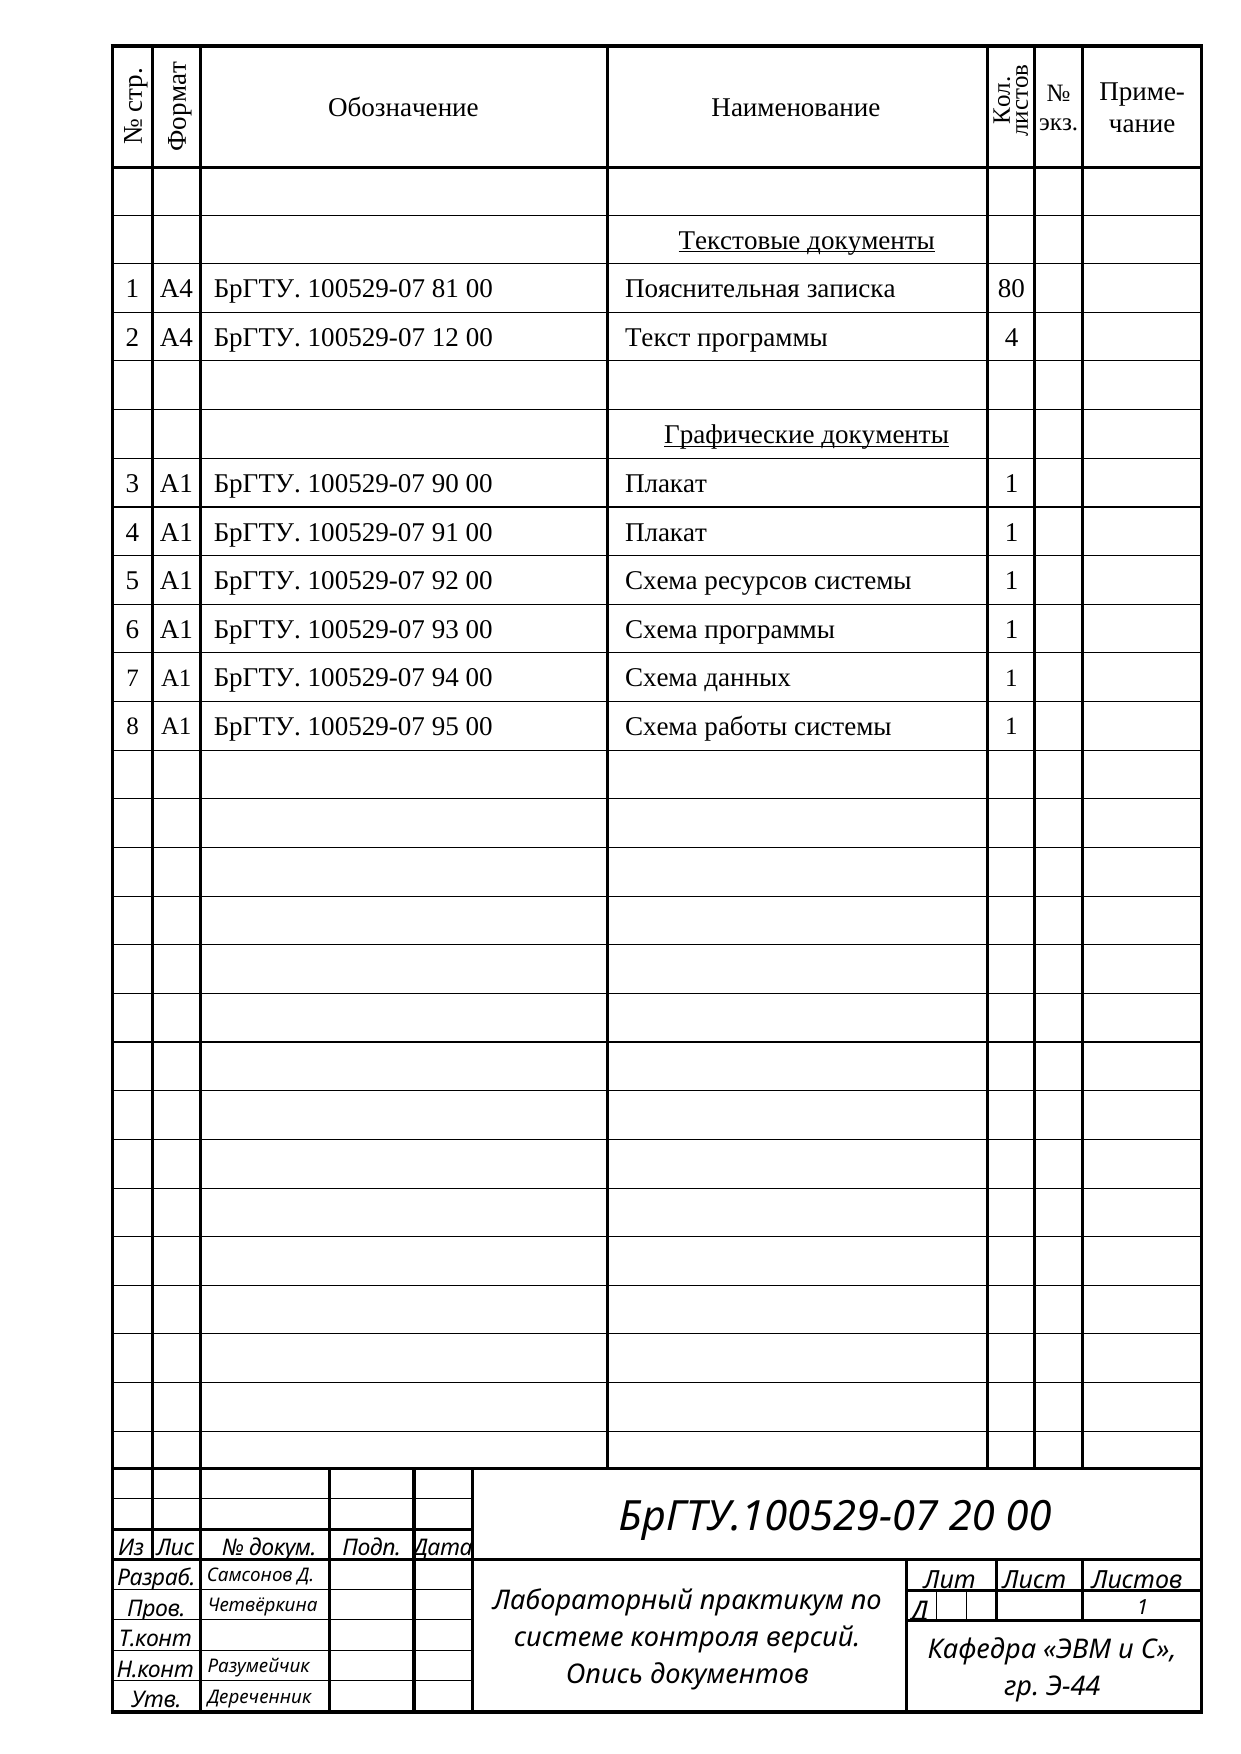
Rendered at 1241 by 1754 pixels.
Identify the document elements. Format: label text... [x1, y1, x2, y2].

table_cell 1 [989, 605, 1033, 652]
table_cell [1036, 848, 1081, 896]
table_cell Четвёркина Г. А. [202, 1590, 328, 1619]
table_cell [202, 169, 606, 214]
table_cell [331, 1651, 412, 1680]
table_cell [154, 848, 199, 896]
table_cell [1036, 653, 1081, 701]
table_cell [989, 994, 1033, 1041]
table_cell А4 [154, 313, 199, 360]
table_cell [609, 1140, 986, 1187]
table_cell [154, 410, 199, 458]
table_cell [609, 1237, 986, 1285]
table_cell 1 [989, 459, 1033, 506]
table_cell [202, 799, 606, 847]
table_cell [114, 945, 151, 993]
table_cell А1 [154, 459, 199, 506]
table_cell [1036, 1432, 1081, 1467]
table_cell [114, 799, 151, 847]
table_cell Схема ресурсов системы [609, 556, 986, 604]
table_cell [1084, 897, 1200, 944]
table_cell [609, 361, 986, 409]
table_cell 8 [114, 702, 151, 749]
table_cell [154, 169, 199, 214]
table_cell БрГТУ. 100529-07 95 00 [202, 702, 606, 749]
table_cell БрГТУ. 100529-07 92 00 [202, 556, 606, 604]
table_cell [1084, 361, 1200, 409]
table_cell [1084, 1334, 1200, 1382]
table_cell [1036, 945, 1081, 993]
table_cell [154, 216, 199, 263]
table_cell [609, 945, 986, 993]
table_cell А1 [154, 653, 199, 701]
table_cell [114, 1383, 151, 1431]
table_cell [989, 1334, 1033, 1382]
table_cell [114, 1237, 151, 1285]
table_cell [1084, 508, 1200, 555]
table_cell [1084, 702, 1200, 749]
table_cell [1084, 1189, 1200, 1236]
table_cell Пояснительная записка [609, 264, 986, 312]
table_cell [202, 1091, 606, 1139]
table_cell [609, 1383, 986, 1431]
table_cell 4 [989, 313, 1033, 360]
table_cell БрГТУ. 100529-07 94 00 [202, 653, 606, 701]
table_cell Схема программы [609, 605, 986, 652]
table_cell 7 [114, 653, 151, 701]
table_cell [1036, 1383, 1081, 1431]
table_cell [202, 1043, 606, 1090]
table_cell [202, 1237, 606, 1285]
table_cell [331, 1470, 412, 1497]
table_cell [114, 897, 151, 944]
table_cell [1084, 264, 1200, 312]
table_cell [202, 848, 606, 896]
table_cell [1036, 702, 1081, 749]
table_cell [609, 751, 986, 798]
table_cell [202, 1334, 606, 1382]
table_cell [1036, 459, 1081, 506]
table_cell [989, 1383, 1033, 1431]
table_cell [416, 1561, 471, 1589]
table_header № экз. [1036, 48, 1081, 166]
table_cell [416, 1620, 471, 1649]
table_cell [154, 1140, 199, 1187]
table_cell БрГТУ. 100529-07 90 00 [202, 459, 606, 506]
table_cell [154, 897, 199, 944]
table_cell [1084, 994, 1200, 1041]
table_cell [1036, 1286, 1081, 1333]
table_cell Графические документы [609, 410, 986, 458]
table_cell [114, 1043, 151, 1090]
table_cell [1084, 459, 1200, 506]
table_cell Подп. [331, 1531, 412, 1558]
table_cell Лист [998, 1561, 1081, 1589]
table_cell [967, 1592, 995, 1619]
table_cell [202, 410, 606, 458]
table_cell [1036, 313, 1081, 360]
table_cell [989, 1140, 1033, 1187]
table_cell 6 [114, 605, 151, 652]
table_cell Кафедра «ЭВМ и С», гр. Э-44 [908, 1622, 1200, 1710]
table_cell [1036, 556, 1081, 604]
table_cell [989, 751, 1033, 798]
table_cell [989, 1237, 1033, 1285]
table_cell [154, 1470, 199, 1497]
table_cell [989, 410, 1033, 458]
table_cell [1084, 1140, 1200, 1187]
table_cell [331, 1590, 412, 1619]
table_cell [331, 1681, 412, 1710]
table_cell 1 [989, 653, 1033, 701]
table_cell [989, 1043, 1033, 1090]
table_cell [416, 1590, 471, 1619]
table_cell [609, 1334, 986, 1382]
table_cell [989, 1286, 1033, 1333]
table_cell [609, 169, 986, 214]
table_cell [609, 1091, 986, 1139]
table_cell [114, 169, 151, 214]
table_cell [202, 1140, 606, 1187]
table_cell [114, 848, 151, 896]
table_cell [114, 1470, 151, 1497]
table_cell [202, 1620, 328, 1649]
table_cell [1036, 1091, 1081, 1139]
table_cell [998, 1592, 1081, 1619]
table_cell Дереченник С. С [202, 1681, 328, 1710]
table_cell БрГТУ. 100529-07 91 00 [202, 508, 606, 555]
table_cell [1036, 361, 1081, 409]
table_cell А1 [154, 556, 199, 604]
table_cell [416, 1651, 471, 1680]
table_cell [114, 1091, 151, 1139]
table_cell [154, 799, 199, 847]
table_cell [989, 1189, 1033, 1236]
table_cell [154, 1383, 199, 1431]
table_cell 1 [989, 702, 1033, 749]
table_header Приме-чание [1084, 48, 1200, 166]
table_cell Пров. [114, 1590, 199, 1619]
table_cell [1084, 848, 1200, 896]
table_cell [1036, 994, 1081, 1041]
table_cell [416, 1470, 471, 1497]
table_cell [1036, 605, 1081, 652]
table_cell [114, 1189, 151, 1236]
table_cell [989, 361, 1033, 409]
table_cell [154, 1091, 199, 1139]
table_cell № докум. [202, 1531, 328, 1558]
table_cell 80 [989, 264, 1033, 312]
table_cell Самсонов Д. С.. [202, 1561, 328, 1589]
table_cell 1 [1084, 1592, 1200, 1619]
table_cell Листов [1084, 1561, 1200, 1589]
table_cell Д [908, 1592, 936, 1619]
table_cell [1036, 1140, 1081, 1187]
table_cell [114, 361, 151, 409]
table_cell [1084, 1043, 1200, 1090]
table_cell [114, 1286, 151, 1333]
table_cell [202, 897, 606, 944]
table_cell [154, 1286, 199, 1333]
table_cell [1036, 1334, 1081, 1382]
table_cell [1084, 605, 1200, 652]
table_cell [609, 848, 986, 896]
table_cell [154, 1189, 199, 1236]
table_cell БрГТУ. 100529-07 12 00 [202, 313, 606, 360]
table_cell [1084, 1237, 1200, 1285]
table_cell [1084, 556, 1200, 604]
table_cell [114, 1432, 151, 1467]
table_cell [989, 1091, 1033, 1139]
table_cell Т.контр [114, 1620, 199, 1649]
table_cell [989, 799, 1033, 847]
table_cell [154, 945, 199, 993]
table_cell [1036, 1237, 1081, 1285]
table_cell [154, 994, 199, 1041]
table_cell Схема работы системы [609, 702, 986, 749]
table_cell [609, 1432, 986, 1467]
table_cell 4 [114, 508, 151, 555]
table_cell Изм [114, 1531, 151, 1558]
table_cell [1084, 1286, 1200, 1333]
table_cell [202, 1432, 606, 1467]
table_cell А1 [154, 508, 199, 555]
table_cell [609, 799, 986, 847]
table_cell [202, 945, 606, 993]
table_cell [989, 169, 1033, 214]
table_cell [114, 1334, 151, 1382]
table_cell [202, 751, 606, 798]
table_cell [1036, 169, 1081, 214]
table_cell 2 [114, 313, 151, 360]
table_cell [937, 1592, 966, 1619]
table_cell 5 [114, 556, 151, 604]
table_cell [989, 897, 1033, 944]
table_cell [989, 1432, 1033, 1467]
table_cell 1 [989, 556, 1033, 604]
table_cell [1036, 897, 1081, 944]
table_cell [154, 1499, 199, 1528]
table_cell [416, 1681, 471, 1710]
table_cell 1 [989, 508, 1033, 555]
table_cell [154, 751, 199, 798]
table_cell Н.контр [114, 1651, 199, 1680]
table_cell [1036, 1189, 1081, 1236]
table_cell [202, 361, 606, 409]
table_cell БрГТУ. 100529-07 93 00 [202, 605, 606, 652]
table_cell [154, 361, 199, 409]
table_cell БрГТУ. 100529-07 81 00 [202, 264, 606, 312]
table_cell [1084, 169, 1200, 214]
table_header № стр. [114, 48, 151, 166]
table_cell [1036, 216, 1081, 263]
table_header Формат [154, 48, 199, 166]
table_cell [1036, 799, 1081, 847]
table_cell [331, 1620, 412, 1649]
table_cell Лист [154, 1531, 199, 1558]
table_cell [989, 945, 1033, 993]
table_cell [1036, 1043, 1081, 1090]
table_header Наименование [609, 48, 986, 166]
table_cell [1084, 410, 1200, 458]
table_cell Текст программы [609, 313, 986, 360]
table_cell [989, 216, 1033, 263]
table_cell 3 [114, 459, 151, 506]
table_cell [1036, 410, 1081, 458]
table_cell [609, 1189, 986, 1236]
table_cell [1036, 264, 1081, 312]
table_cell [1084, 1432, 1200, 1467]
table_cell [114, 751, 151, 798]
table_cell [202, 1383, 606, 1431]
table_cell [1084, 216, 1200, 263]
table_cell Разумейчик В. С [202, 1651, 328, 1680]
table_cell [1084, 1383, 1200, 1431]
table_cell [1036, 508, 1081, 555]
table_cell [1036, 751, 1081, 798]
table_cell [154, 1043, 199, 1090]
table_cell [989, 848, 1033, 896]
table_cell [1084, 751, 1200, 798]
table_cell Схема данных [609, 653, 986, 701]
table_cell [114, 216, 151, 263]
table_cell БрГТУ.100529-07 20 00 [474, 1470, 1200, 1558]
table_cell [416, 1499, 471, 1528]
table_header Кол. листов [989, 48, 1033, 166]
table_cell [114, 1140, 151, 1187]
table_cell [154, 1237, 199, 1285]
table_cell [609, 1286, 986, 1333]
table_cell А4 [154, 264, 199, 312]
table_cell Плакат [609, 508, 986, 555]
table_cell [1084, 1091, 1200, 1139]
table_cell [202, 1499, 328, 1528]
table_cell А1 [154, 605, 199, 652]
table_cell [1084, 313, 1200, 360]
table_cell [609, 1043, 986, 1090]
table_cell [331, 1561, 412, 1589]
table_cell [202, 994, 606, 1041]
table_cell [114, 994, 151, 1041]
table_cell Лабораторный практикум по системе контроля версий. Опись документов [474, 1561, 905, 1710]
table_cell Плакат [609, 459, 986, 506]
table_cell А1 [154, 702, 199, 749]
table_cell [154, 1334, 199, 1382]
table_cell [1084, 799, 1200, 847]
table_cell [202, 1189, 606, 1236]
table_header Обозначение [202, 48, 606, 166]
table_cell [1084, 945, 1200, 993]
table_cell [331, 1499, 412, 1528]
table_cell Лит [908, 1561, 995, 1589]
table_cell Разраб. [114, 1561, 199, 1589]
table_cell Дата [416, 1531, 471, 1558]
table_cell [609, 994, 986, 1041]
table_cell [202, 1470, 328, 1497]
table_cell Текстовые документы [609, 216, 986, 263]
table_cell [609, 897, 986, 944]
table_cell Утв. [114, 1681, 199, 1710]
table_cell [114, 410, 151, 458]
table_cell [1084, 653, 1200, 701]
table_cell [202, 216, 606, 263]
table_cell [202, 1286, 606, 1333]
table_cell [154, 1432, 199, 1467]
table_cell [114, 1499, 151, 1528]
table_cell 1 [114, 264, 151, 312]
